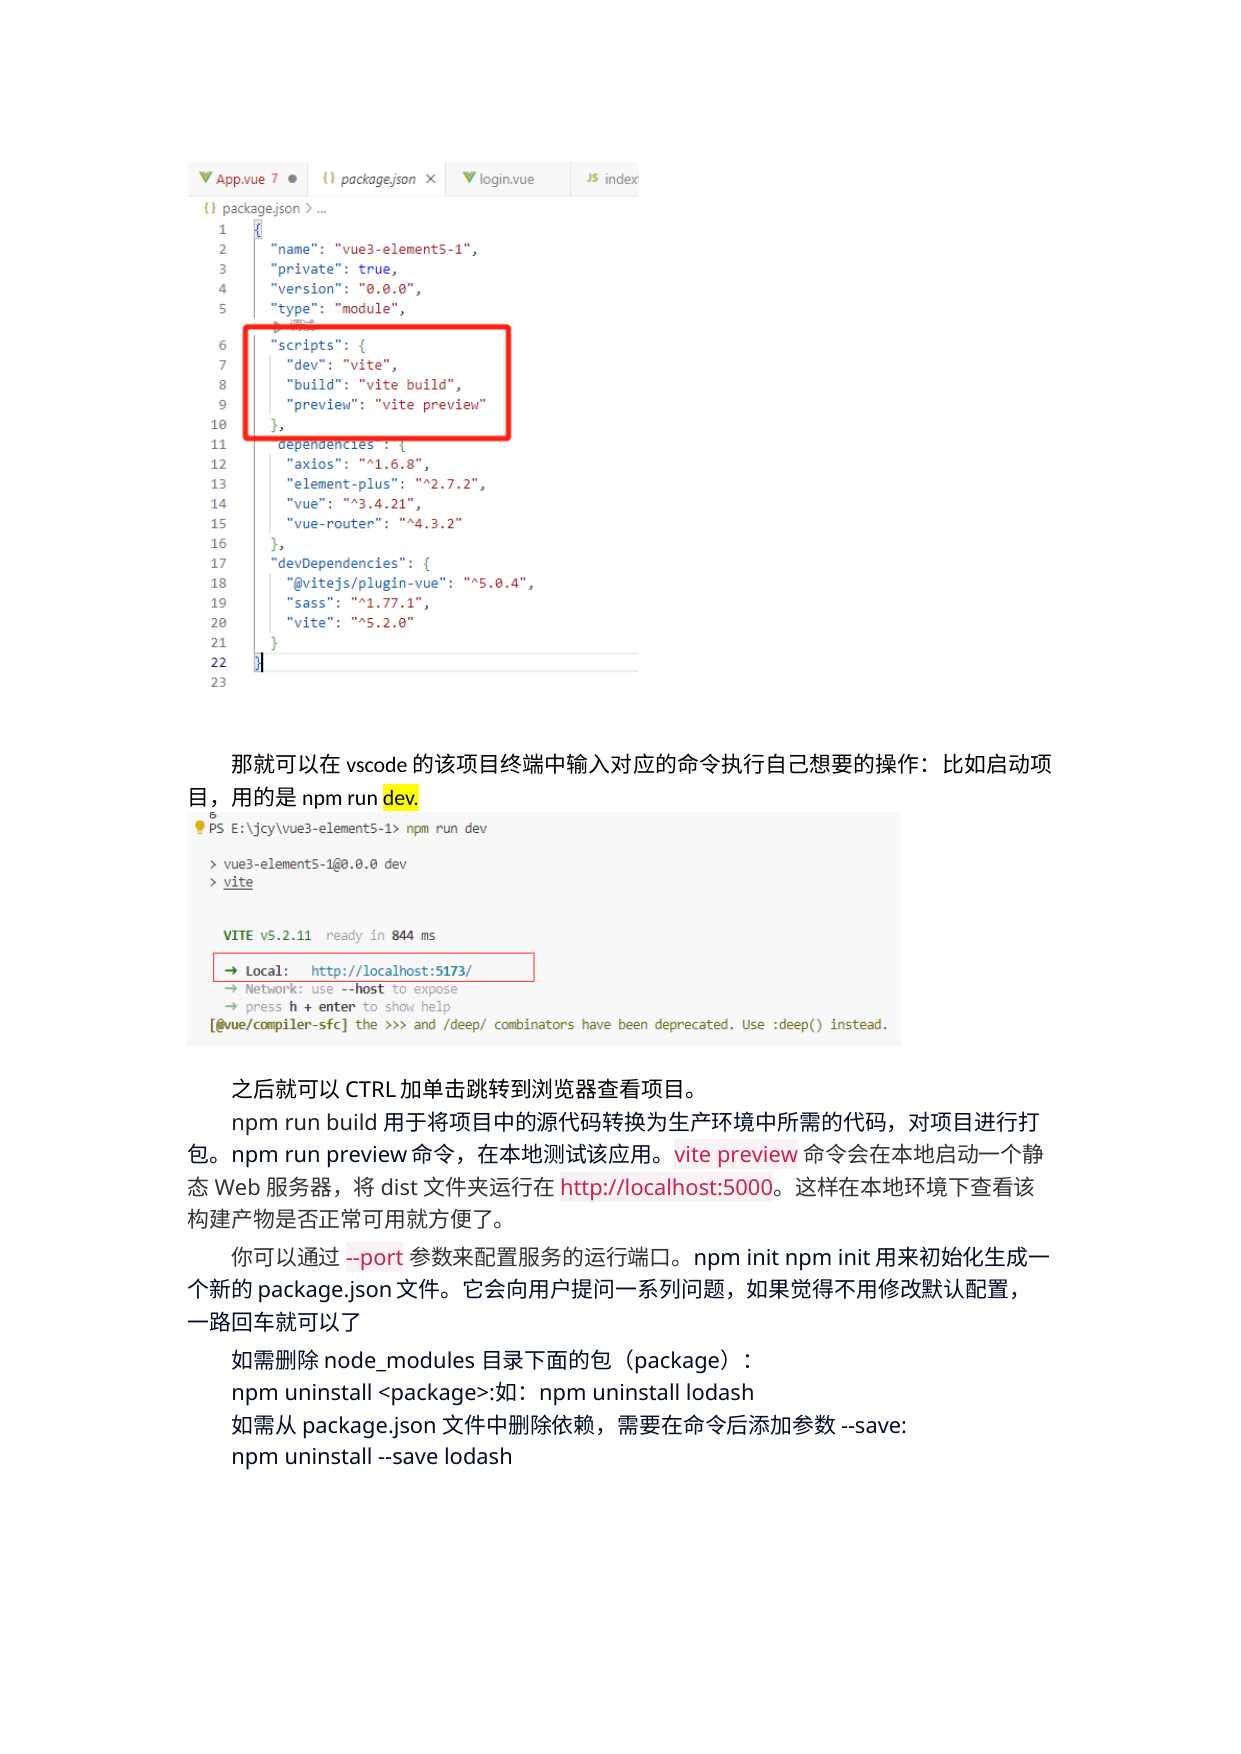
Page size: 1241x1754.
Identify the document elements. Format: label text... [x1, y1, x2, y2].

picture [187, 162, 639, 738]
text 你可以通过 ​--port​ 参数来配置服务的运行端口。npm init npm init用来初始化生成一个新的package.json文件。它会向用户提问一系列问题，如果觉得不用修改默认配置，一路回车就可以了 [187, 1240, 1053, 1337]
list npm uninstall --save lodash [187, 1440, 1053, 1472]
list npm uninstall <package>:如：npm uninstall lodash [187, 1375, 1053, 1407]
list 如需从 package.json 文件中删除依赖，需要在命令后添加参数 --save: [187, 1407, 1053, 1440]
text npm run build 用于将项目中的源代码转换为生产环境中所需的代码，对项目进行打包。npm run preview命令，在本地测试该应用。vite preview​ 命令会在本地启动一个静态 Web 服务器，将 dist 文件夹运行在 ​http://localhost:5000​。这样在本地环境下查看该构建产物是否正常可用就方便了。 [187, 1104, 1053, 1234]
list 那就可以在vscode的该项目终端中输入对应的命令执行自己想要的操作：比如启动项目，用的是 npm run dev. [187, 747, 1053, 812]
picture [187, 812, 902, 1046]
list 如需删除 node_modules 目录下面的包（package）： [187, 1342, 1053, 1375]
list 之后就可以CTRL加单击跳转到浏览器查看项目。 [187, 1072, 1053, 1104]
